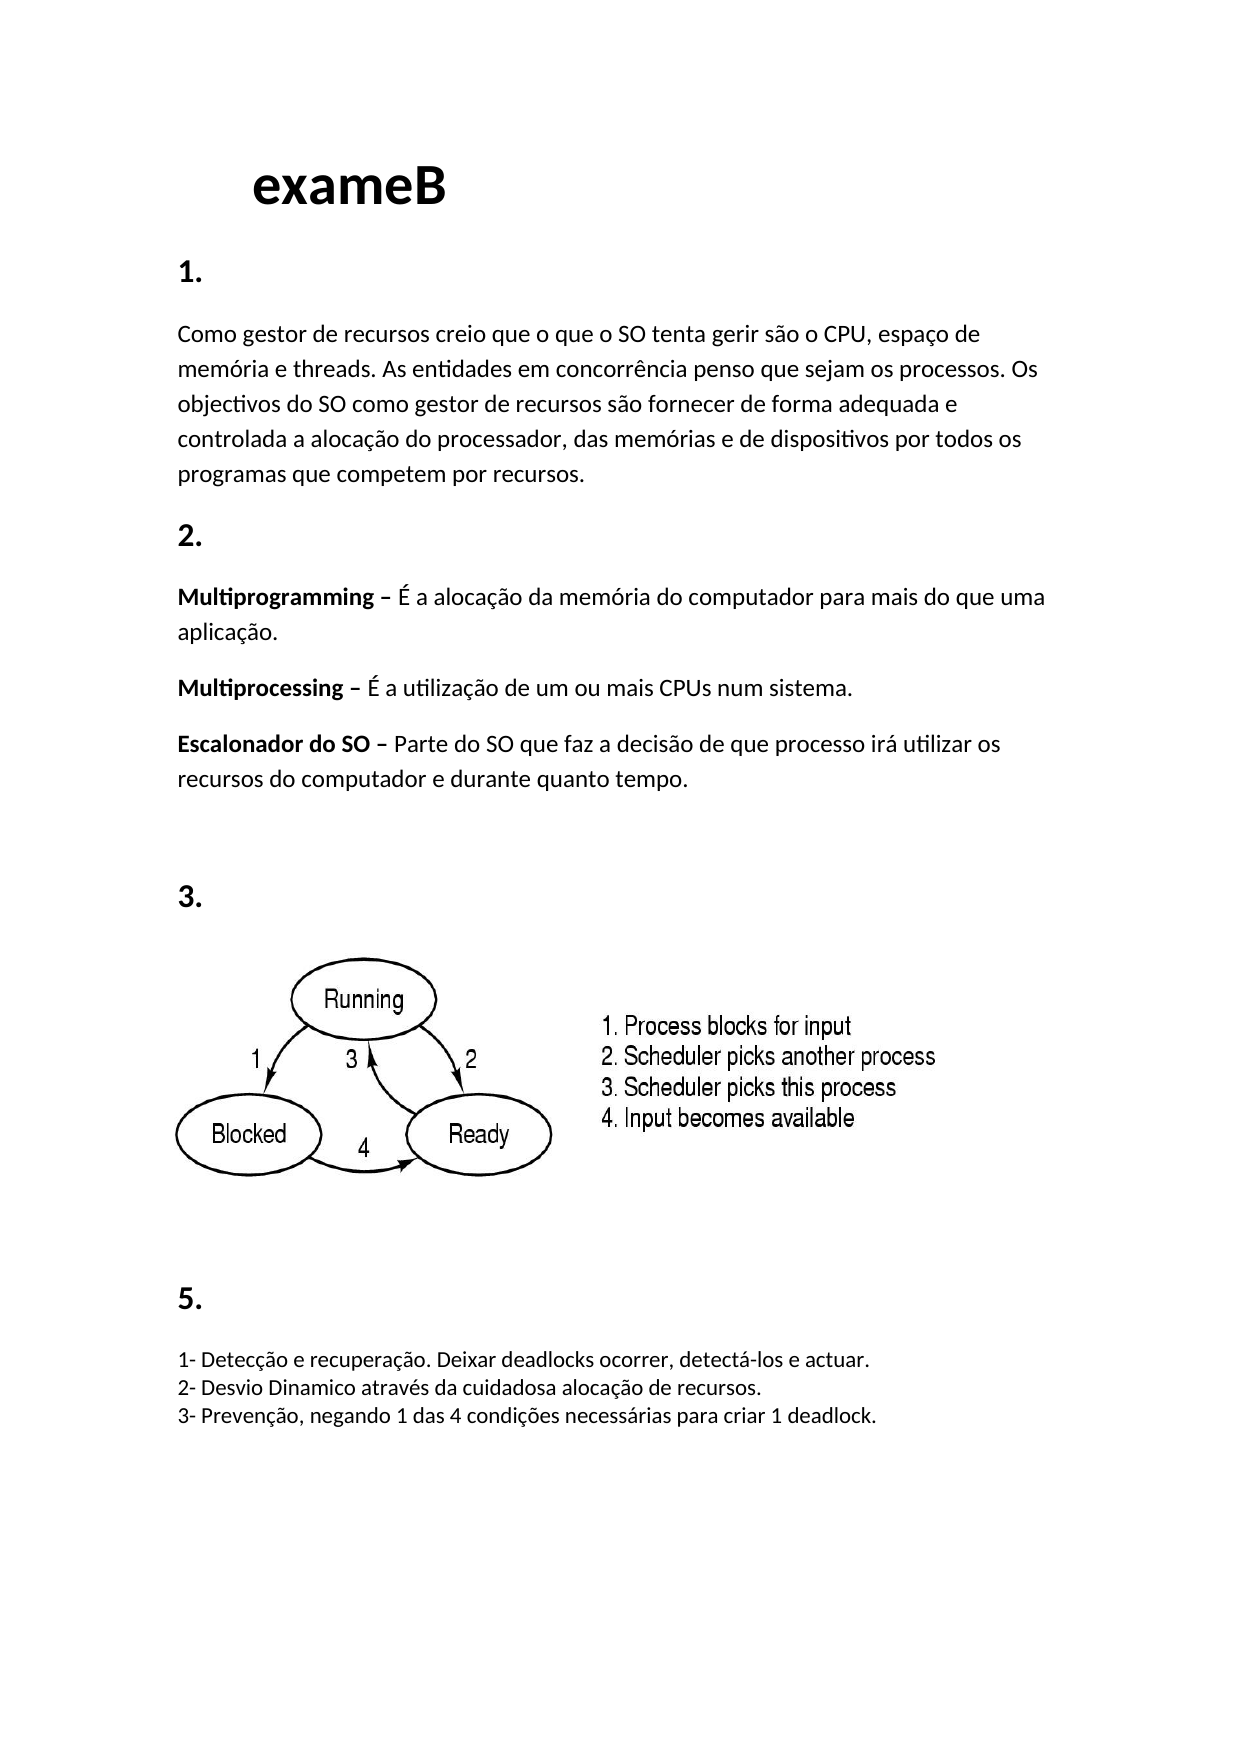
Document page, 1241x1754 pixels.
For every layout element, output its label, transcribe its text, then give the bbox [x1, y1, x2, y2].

text 5. [177, 1277, 1063, 1318]
text Escalonador do SO – Parte do SO que faz a decisão de que processo irá utilizar os recursos do computador e durante quanto tempo. [177, 728, 1063, 793]
text Multiprocessing – É a utilização de um ou mais CPUs num sistema. [177, 672, 1063, 703]
text 2. [177, 514, 1063, 554]
text 1- Detecção e recuperação. Deixar deadlocks ocorrer, detectá-los e actuar. [177, 1345, 1063, 1373]
text 3. [177, 875, 1063, 915]
text 2- Desvio Dinamico através da cuidadosa alocação de recursos. [177, 1373, 1063, 1401]
list exameB [252, 148, 1063, 219]
text 3- Prevenção, negando 1 das 4 condições necessárias para criar 1 deadlock. [177, 1401, 1063, 1429]
picture [174, 953, 939, 1178]
text Como gestor de recursos creio que o que o SO tenta gerir são o CPU, espaço de memória e threads. As entidades em concorrência penso que sejam os processos. Os objectivos do SO como gestor de recursos são fornecer de forma adequada e controlada a alocação do processador, das memórias e de dispositivos por todos os programas que competem por recursos. [177, 318, 1063, 488]
text Multiprogramming – É a alocação da memória do computador para mais do que uma aplicação. [177, 581, 1063, 647]
text 1. [177, 250, 1063, 291]
